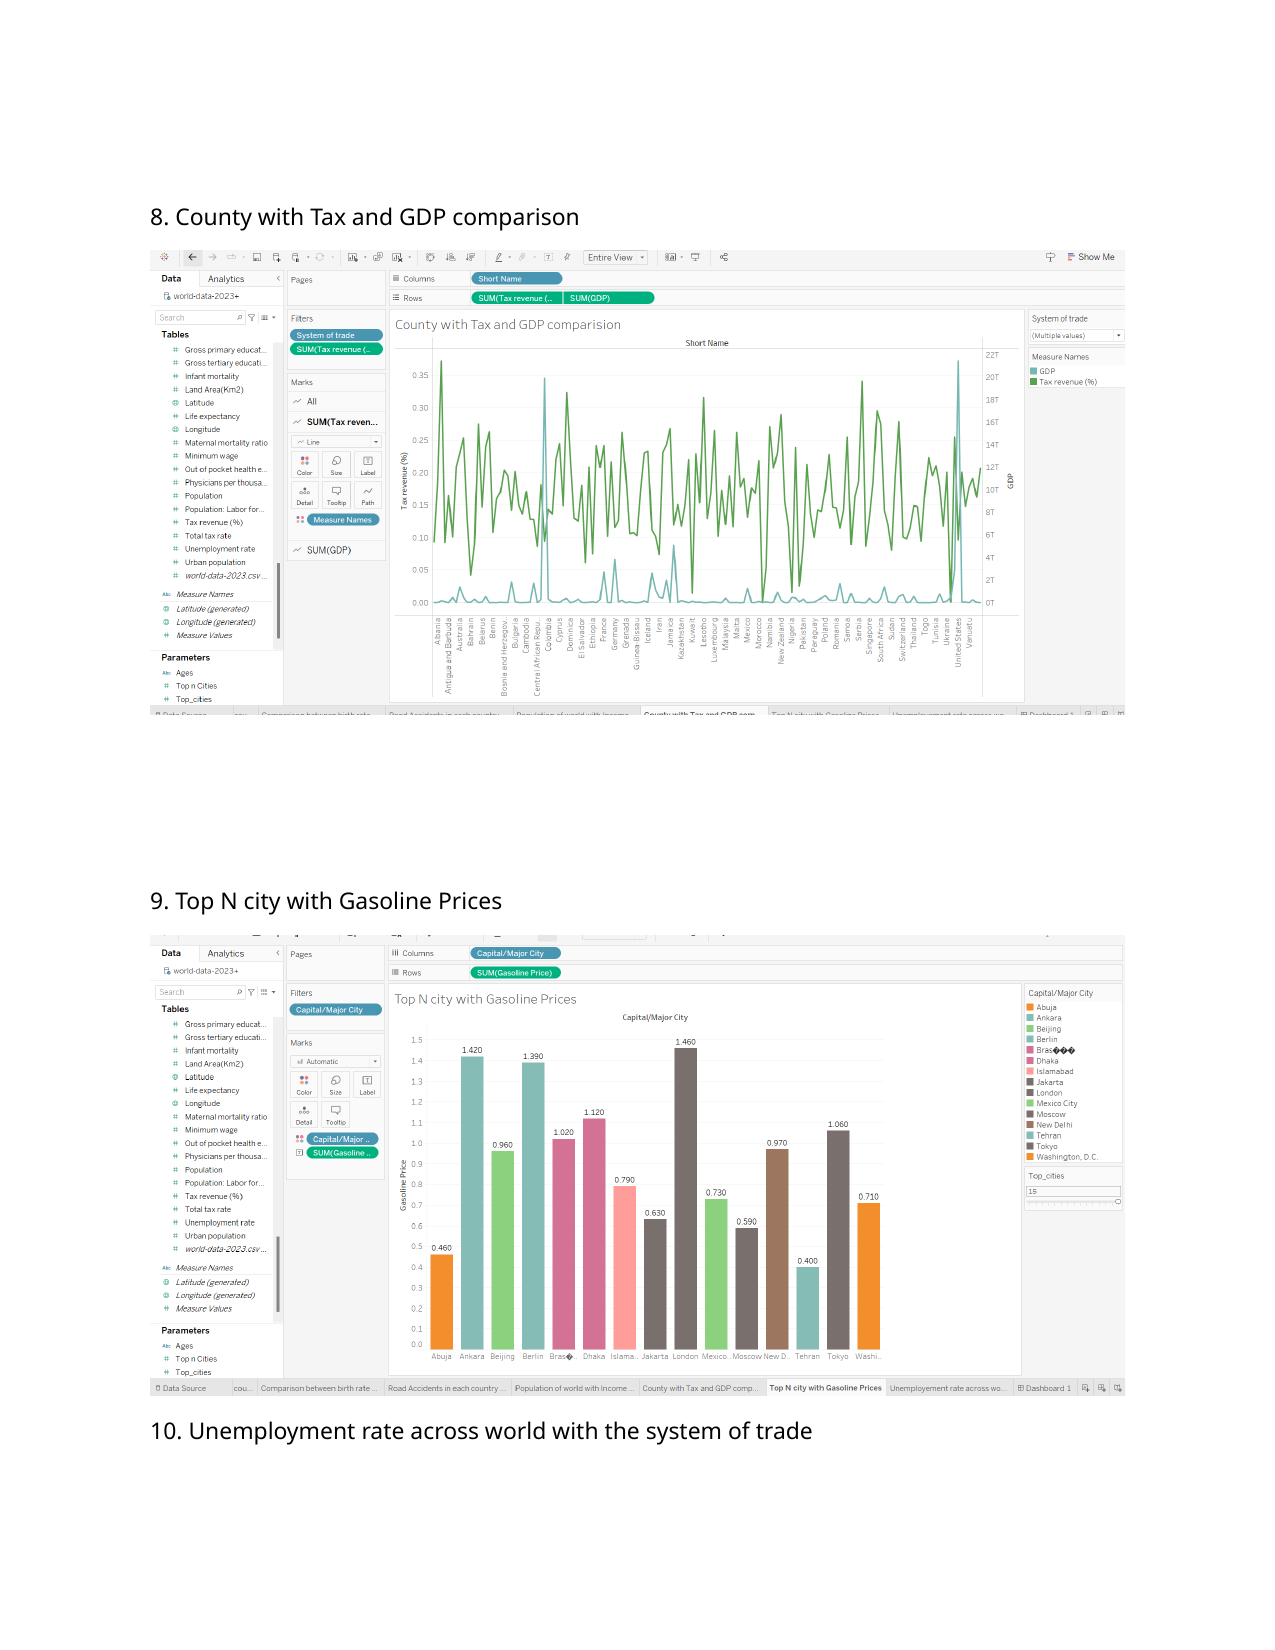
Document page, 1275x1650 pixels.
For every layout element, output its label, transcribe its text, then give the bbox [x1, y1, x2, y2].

text 8. County with Tax and GDP comparison [150, 200, 1125, 232]
text 10. Unemployment rate across world with the system of trade [150, 1415, 1125, 1446]
picture [150, 935, 1125, 1396]
picture [150, 250, 1125, 715]
text 9. Top N city with Gasoline Prices [150, 885, 1125, 916]
